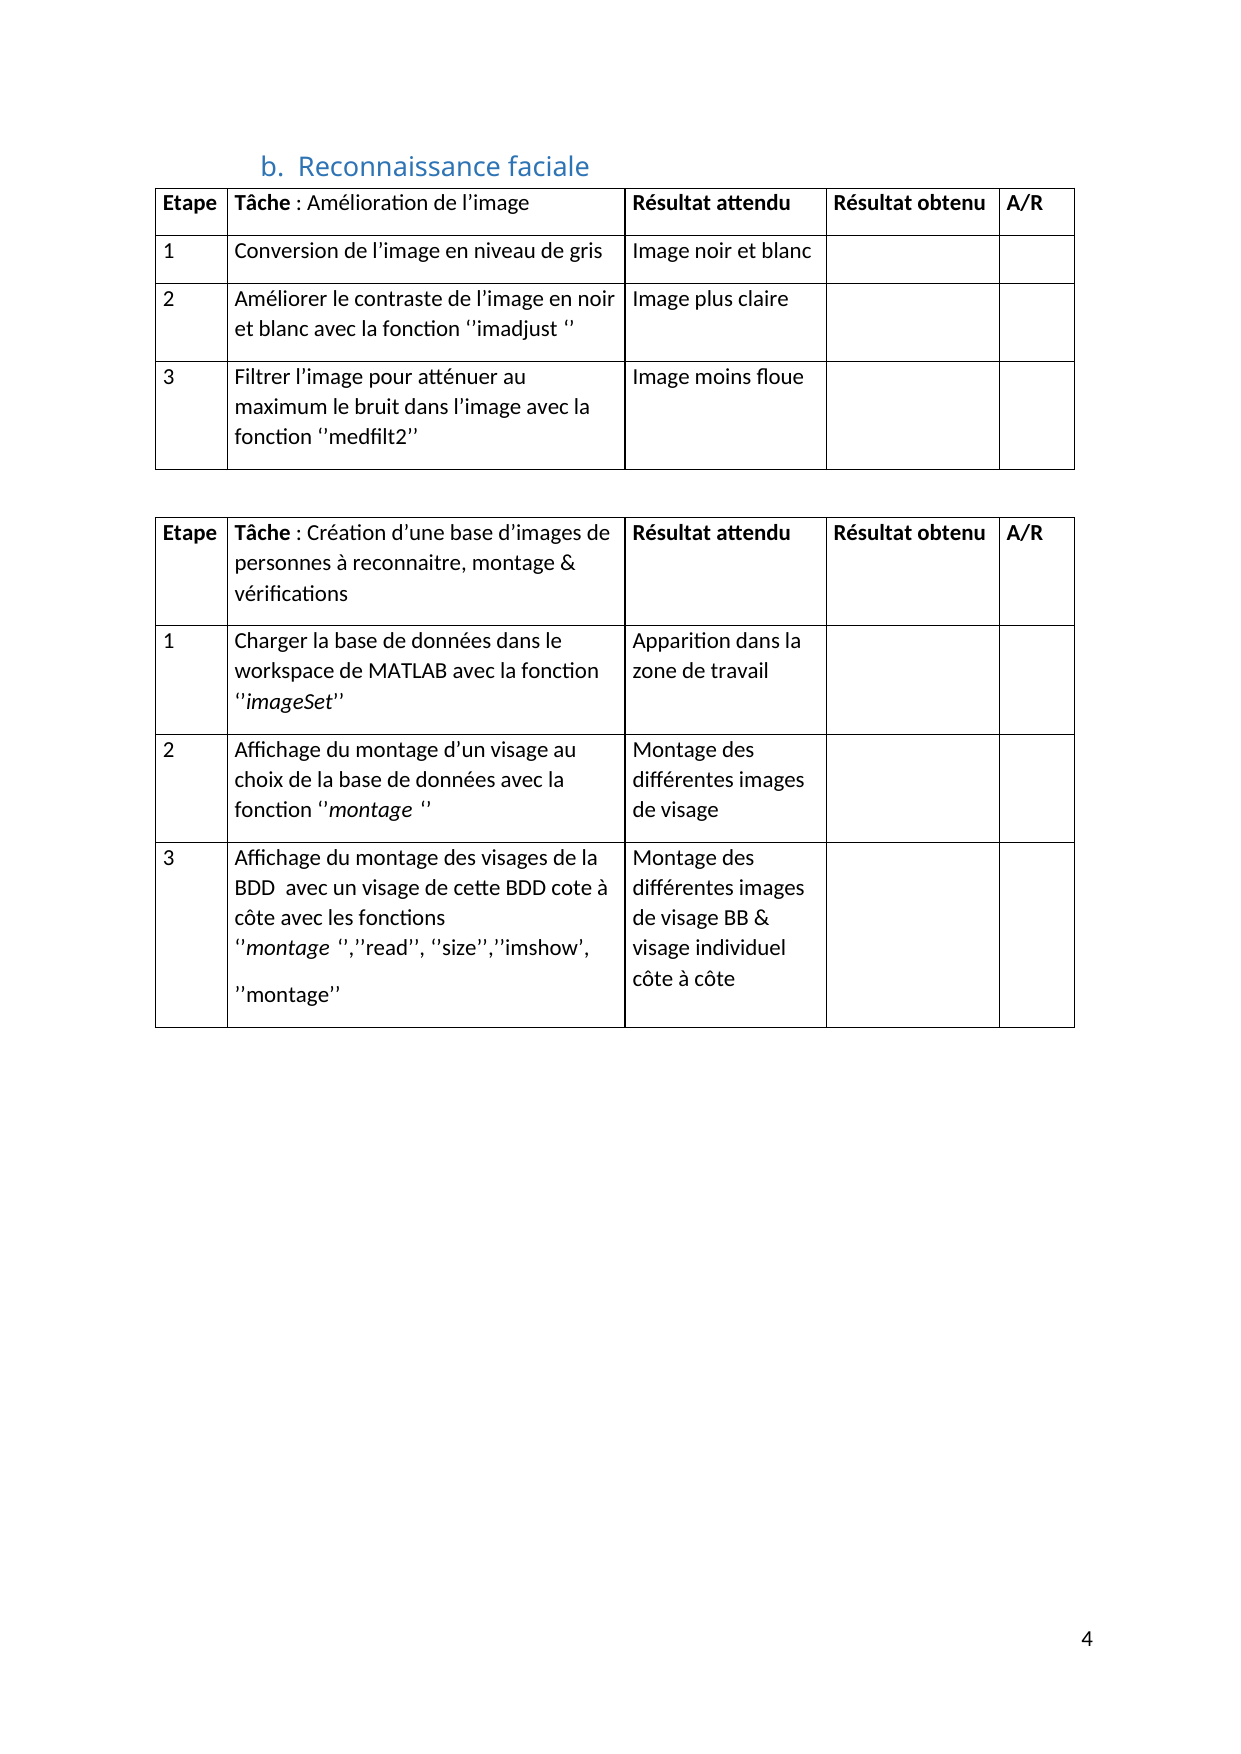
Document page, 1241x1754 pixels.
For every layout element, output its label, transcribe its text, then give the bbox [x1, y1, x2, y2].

table_cell Conversion de l’image en niveau de gris [228, 236, 624, 283]
table_cell 3 [156, 362, 227, 469]
subtitle Reconnaissance faciale [260, 148, 1093, 184]
table_cell Image plus claire [626, 284, 826, 361]
table_cell 1 [156, 626, 227, 734]
table_cell 2 [156, 735, 227, 842]
table_cell Montage des différentes images de visage [626, 735, 826, 842]
table_header Résultat obtenu [827, 518, 999, 625]
table_cell [1000, 626, 1074, 734]
table_header Résultat obtenu [827, 189, 999, 235]
table_cell [1000, 735, 1074, 842]
table_cell Image moins floue [626, 362, 826, 469]
table_cell 2 [156, 284, 227, 361]
table_header Etape [156, 518, 227, 625]
table_cell 1 [156, 236, 227, 283]
table_header Résultat attendu [626, 189, 826, 235]
table_cell Apparition dans la zone de travail [626, 626, 826, 734]
table_cell [1000, 236, 1074, 283]
table_cell Améliorer le contraste de l’image en noir et blanc avec la fonction ‘’imadjust ‘’ [228, 284, 624, 361]
table_cell Filtrer l’image pour atténuer au maximum le bruit dans l’image avec la fonction ‘’medfilt2’’ [228, 362, 624, 469]
table_cell [827, 626, 999, 734]
table_cell Image noir et blanc [626, 236, 826, 283]
table_header Etape [156, 189, 227, 235]
table_cell [1000, 362, 1074, 469]
table_cell [827, 362, 999, 469]
table_cell [827, 735, 999, 842]
table_header Tâche : Amélioration de l’image [228, 189, 624, 235]
table_header A/R [1000, 518, 1074, 625]
table_header A/R [1000, 189, 1074, 235]
table_cell Affichage du montage d’un visage au choix de la base de données avec la fonction ‘’montage ‘’ [228, 735, 624, 842]
table_cell Affichage du montage des visages de la BDD avec un visage de cette BDD cote à côte avec les fonctions ‘’montage ‘’,’’read’’, ‘’size’’,’’imshow’, ’’montage’’ [228, 843, 624, 1027]
table_cell 3 [156, 843, 227, 1027]
table_cell Charger la base de données dans le workspace de MATLAB avec la fonction ‘’imageSet’’ [228, 626, 624, 734]
table_cell Montage des différentes images de visage BB & visage individuel côte à côte [626, 843, 826, 1027]
table_cell [827, 236, 999, 283]
table_cell [827, 284, 999, 361]
table_header Résultat attendu [626, 518, 826, 625]
table_cell [1000, 843, 1074, 1027]
table_cell [827, 843, 999, 1027]
table_header Tâche : Création d’une base d’images de personnes à reconnaitre, montage & vérifications [228, 518, 624, 625]
table_cell [1000, 284, 1074, 361]
